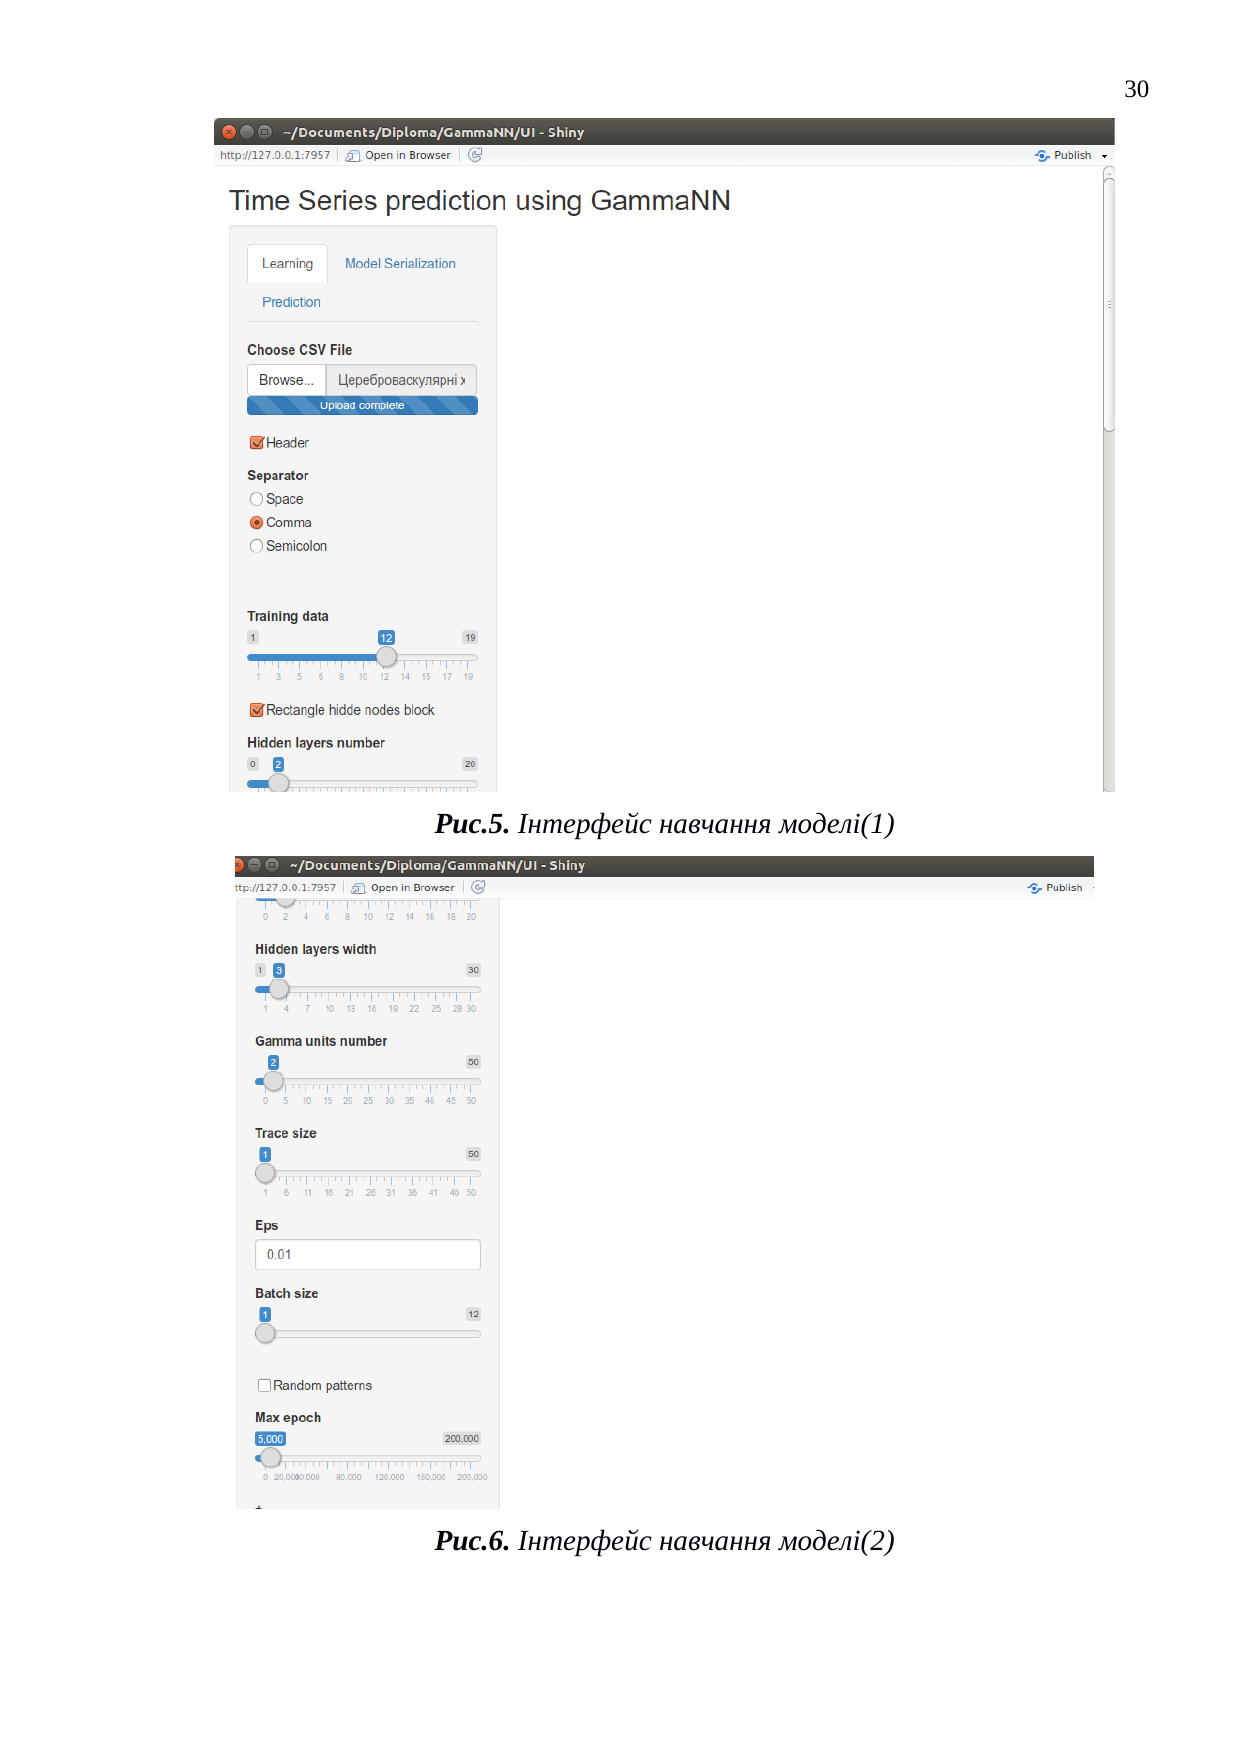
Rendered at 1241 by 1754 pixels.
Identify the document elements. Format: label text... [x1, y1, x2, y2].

picture [214, 118, 1115, 792]
text Рис.6. Інтерфейс навчання моделі(2) [177, 1523, 1152, 1556]
picture [235, 856, 1094, 1509]
text Рис.5. Інтерфейс навчання моделі(1) [177, 806, 1152, 840]
